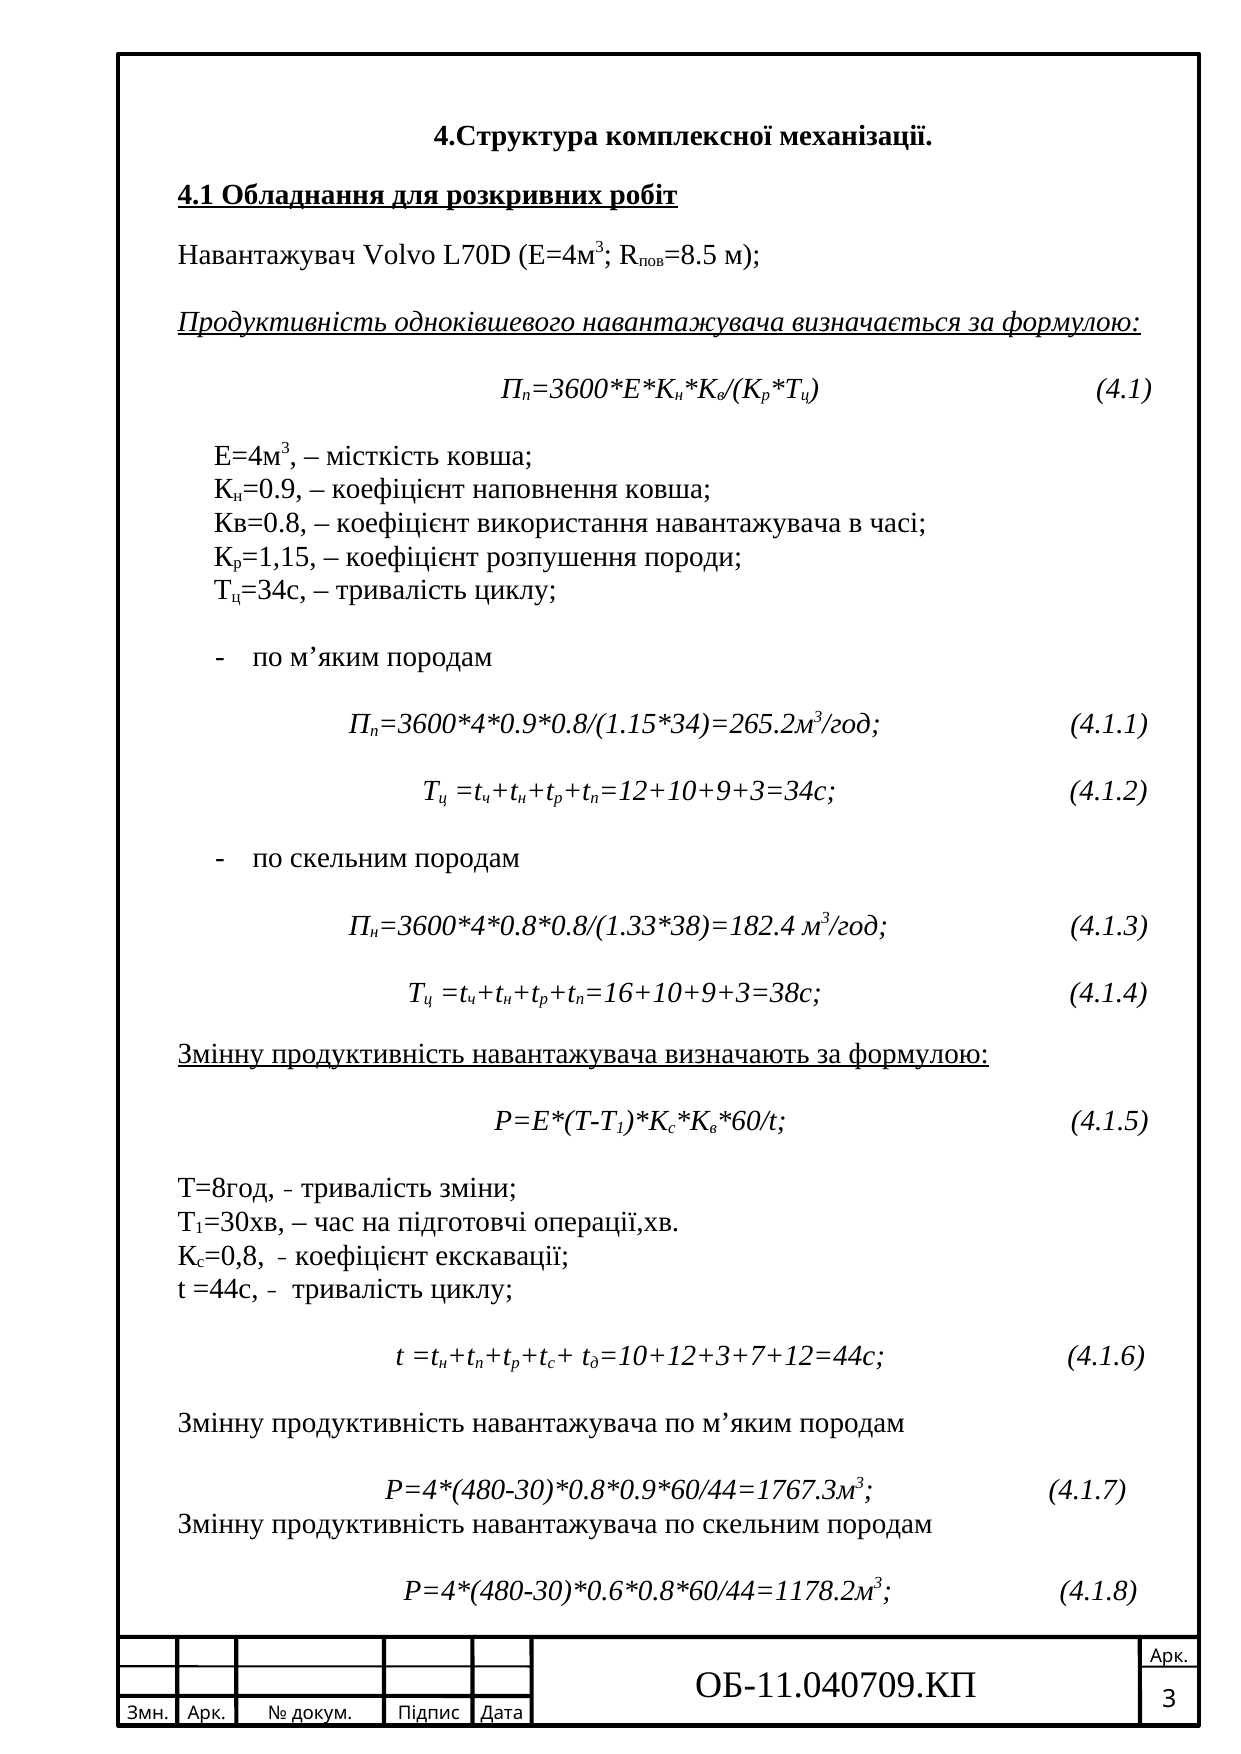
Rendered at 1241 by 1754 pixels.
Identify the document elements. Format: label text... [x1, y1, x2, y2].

text Т1=30хв, – час на підготовчі операції,хв. [177, 1204, 1152, 1238]
text Кн=0.9, – коефіцієнт наповнення ковша; [177, 472, 1152, 505]
text Т=8год, – тривалість зміни; [177, 1171, 1152, 1204]
text Продуктивність одноківшевого навантажувача визначається за формулою: [177, 304, 1152, 337]
text Кр=1,15, – коефіцієнт розпушення породи; [177, 539, 1152, 572]
text Р=4*(480-30)*0.8*0.9*60/44=1767.3м3; (4.1.7) [177, 1472, 1152, 1506]
text Пп=3600*Е*Кн*Кв/(Кр*Тц) (4.1) [177, 371, 1152, 404]
text Кс=0,8, – коефіцієнт екскавації; [177, 1238, 1152, 1271]
text Змінну продуктивність навантажувача по скельним породам [177, 1506, 1152, 1539]
text 4.Структура комплексної механізації. [215, 118, 1152, 152]
list по м’яким породам [215, 639, 1152, 673]
text Пп=3600*4*0.9*0.8/(1.15*34)=265.2м3/год; (4.1.1) [177, 706, 1152, 740]
text Навантажувач Volvo L70D (Е=4м3; Rпов=8.5 м); [177, 237, 1152, 270]
text Р=4*(480-30)*0.6*0.8*60/44=1178.2м3; (4.1.8) [177, 1573, 1152, 1607]
text Е=4м3, – місткість ковша; [177, 438, 1152, 472]
text Змінну продуктивність навантажувача по м’яким породам [177, 1405, 1152, 1439]
text Тц =tч+tн+tр+tп=12+10+9+3=34с; (4.1.2) [177, 773, 1152, 807]
text Тц =tч+tн+tр+tп=16+10+9+3=38с; (4.1.4) [177, 975, 1152, 1008]
list по скельним породам [215, 841, 1152, 874]
text Р=Е*(Т-Т1)*Кс*Кв*60/t; (4.1.5) [177, 1103, 1152, 1137]
text Кв=0.8, – коефіцієнт використання навантажувача в часі; [177, 505, 1152, 539]
text t =tн+tп+tр+tс+ tд=10+12+3+7+12=44с; (4.1.6) [177, 1338, 1152, 1372]
text 4.1 Обладнання для розкривних робіт [177, 177, 1152, 211]
text Пн=3600*4*0.8*0.8/(1.33*38)=182.4 м3/год; (4.1.3) [177, 908, 1152, 941]
text t =44с, – тривалість циклу; [177, 1271, 1152, 1305]
text Тц=34с, – тривалість циклу; [177, 572, 1152, 606]
text Змінну продуктивність навантажувача визначають за формулою: [177, 1036, 1152, 1070]
